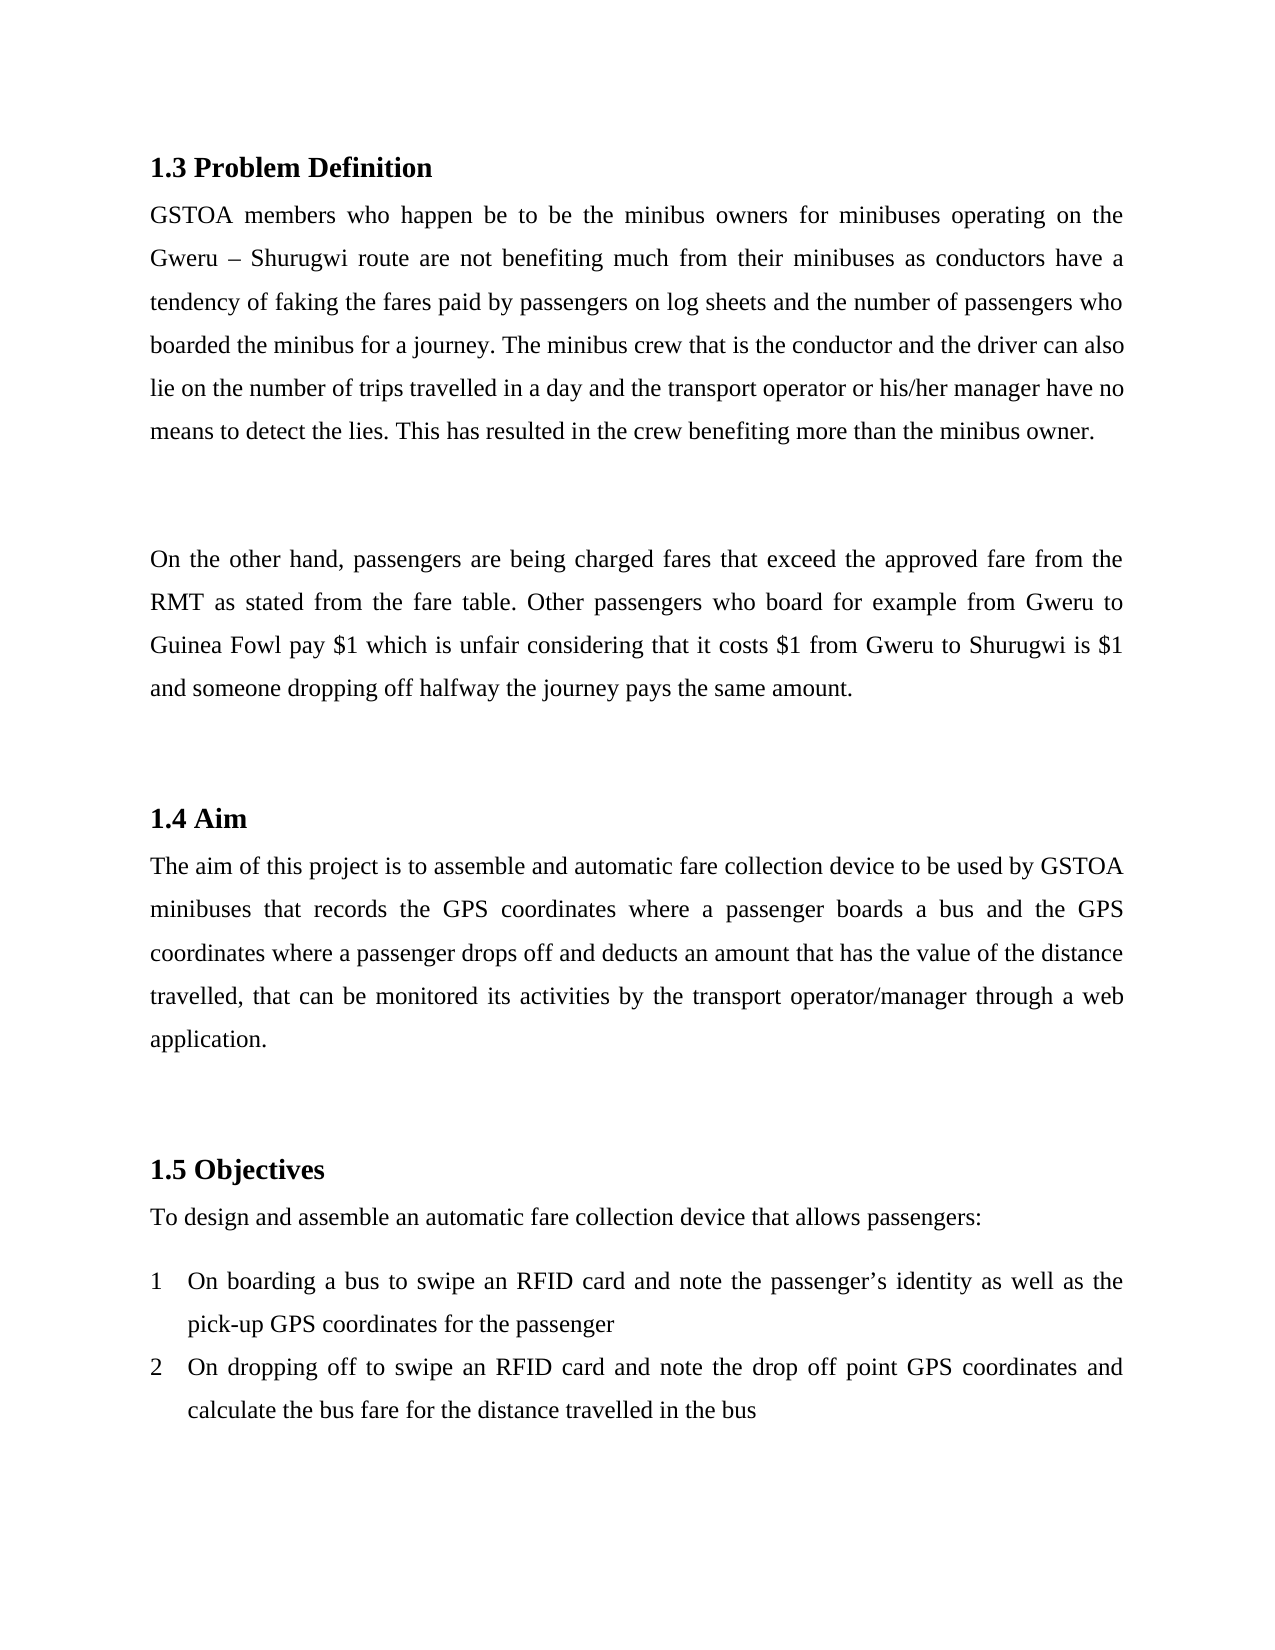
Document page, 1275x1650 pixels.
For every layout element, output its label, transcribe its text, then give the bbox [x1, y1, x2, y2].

subtitle 1.3 Problem Definition [150, 150, 1125, 183]
text GSTOA members who happen be to be the minibus owners for minibuses operating on the Gweru – Shurugwi route are not benefiting much from their minibuses as conductors have a tendency of faking the fares paid by passengers on log sheets and the number of passengers who boarded the minibus for a journey. The minibus crew that is the conductor and the driver can also lie on the number of trips travelled in a day and the transport operator or his/her manager have no means to detect the lies. This has resulted in the crew benefiting more than the minibus owner. [150, 200, 1125, 445]
text To design and assemble an automatic fare collection device that allows passengers: [150, 1202, 1125, 1231]
subtitle 1.5 Objectives [150, 1152, 1125, 1185]
text The aim of this project is to assemble and automatic fare collection device to be used by GSTOA minibuses that records the GPS coordinates where a passenger boards a bus and the GPS coordinates where a passenger drops off and deducts an amount that has the value of the distance travelled, that can be monitored its activities by the transport operator/manager through a web application. [150, 851, 1125, 1053]
text On the other hand, passengers are being charged fares that exceed the approved fare from the RMT as stated from the fare table. Other passengers who board for example from Gweru to Guinea Fowl pay $1 which is unfair considering that it costs $1 from Gweru to Shurugwi is $1 and someone dropping off halfway the journey pays the same amount. [150, 544, 1125, 702]
list On dropping off to swipe an RFID card and note the drop off point GPS coordinates and calculate the bus fare for the distance travelled in the bus [150, 1352, 1125, 1424]
subtitle 1.4 Aim [150, 801, 1125, 835]
list On boarding a bus to swipe an RFID card and note the passenger’s identity as well as the pick-up GPS coordinates for the passenger [150, 1266, 1125, 1338]
